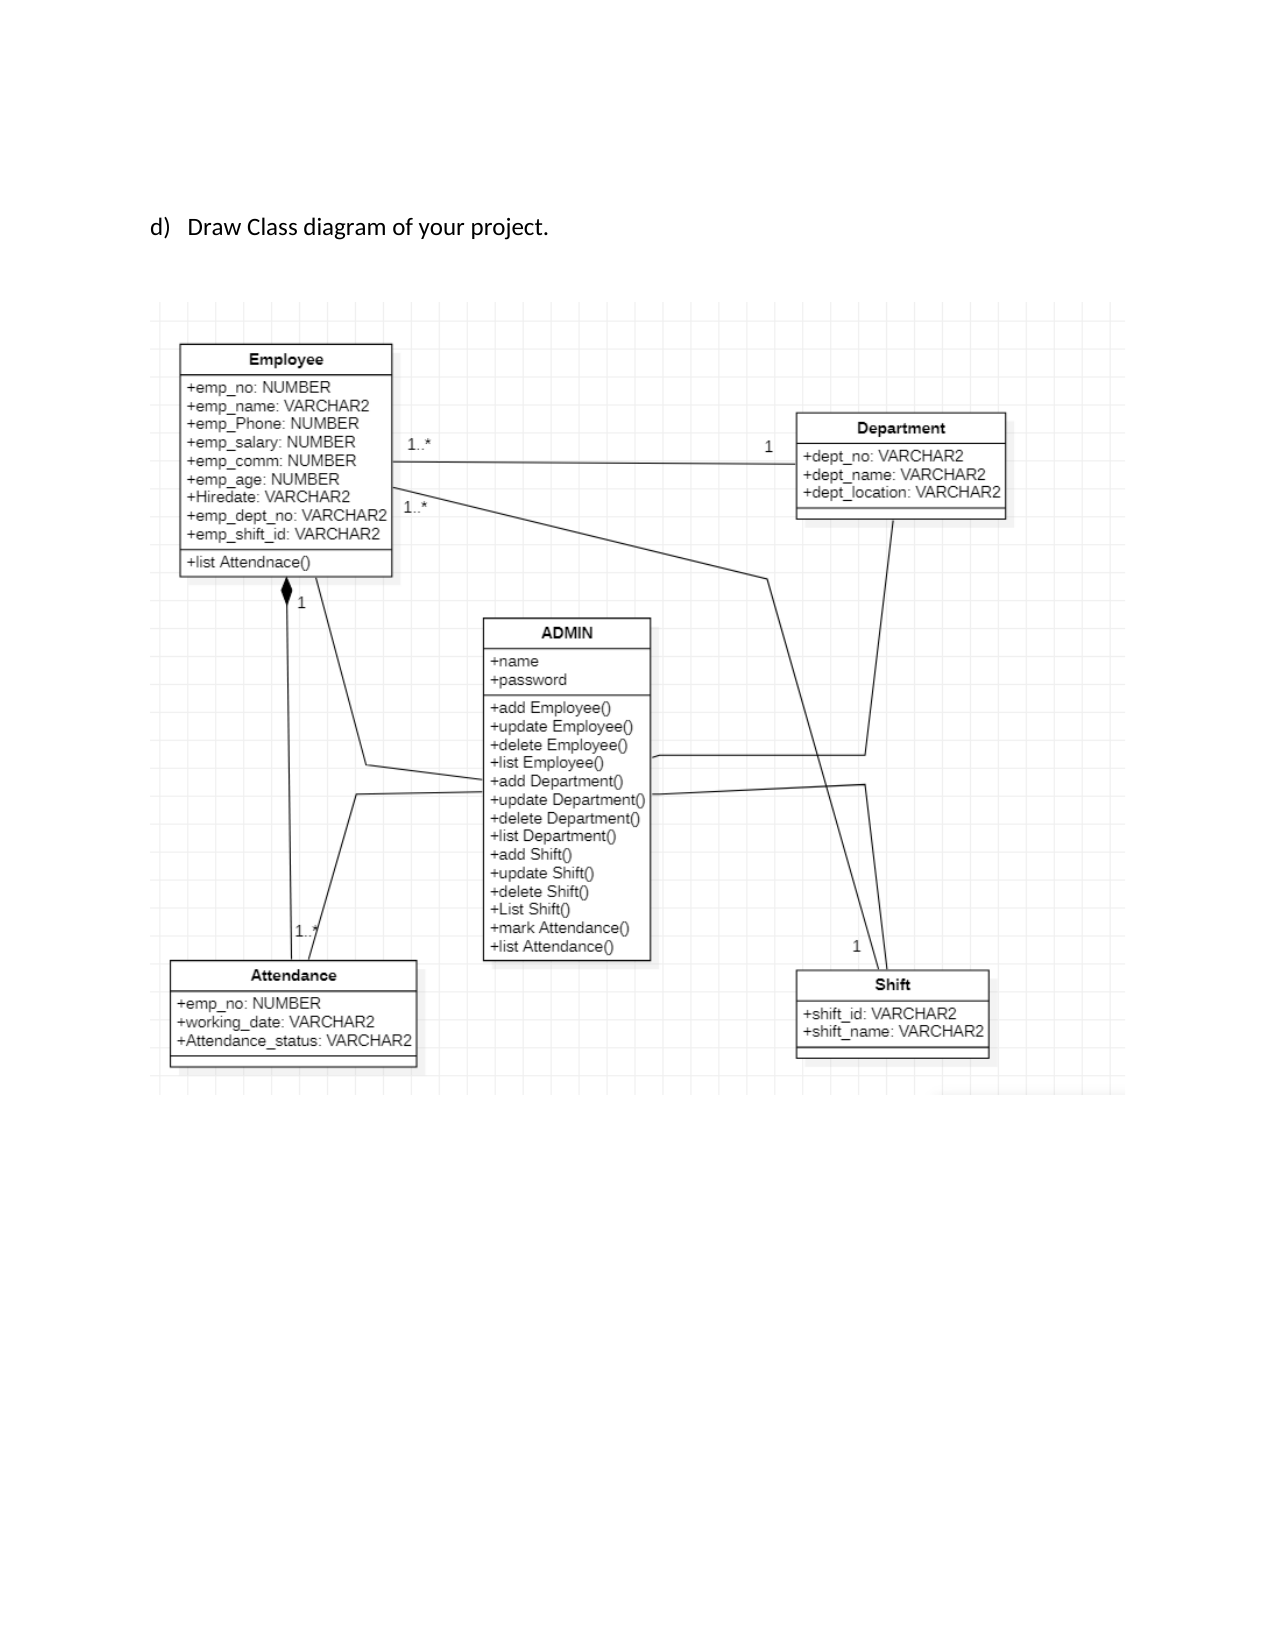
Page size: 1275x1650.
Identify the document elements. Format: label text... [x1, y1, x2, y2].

list Draw Class diagram of your project. [150, 211, 1125, 242]
picture [150, 302, 1125, 1095]
